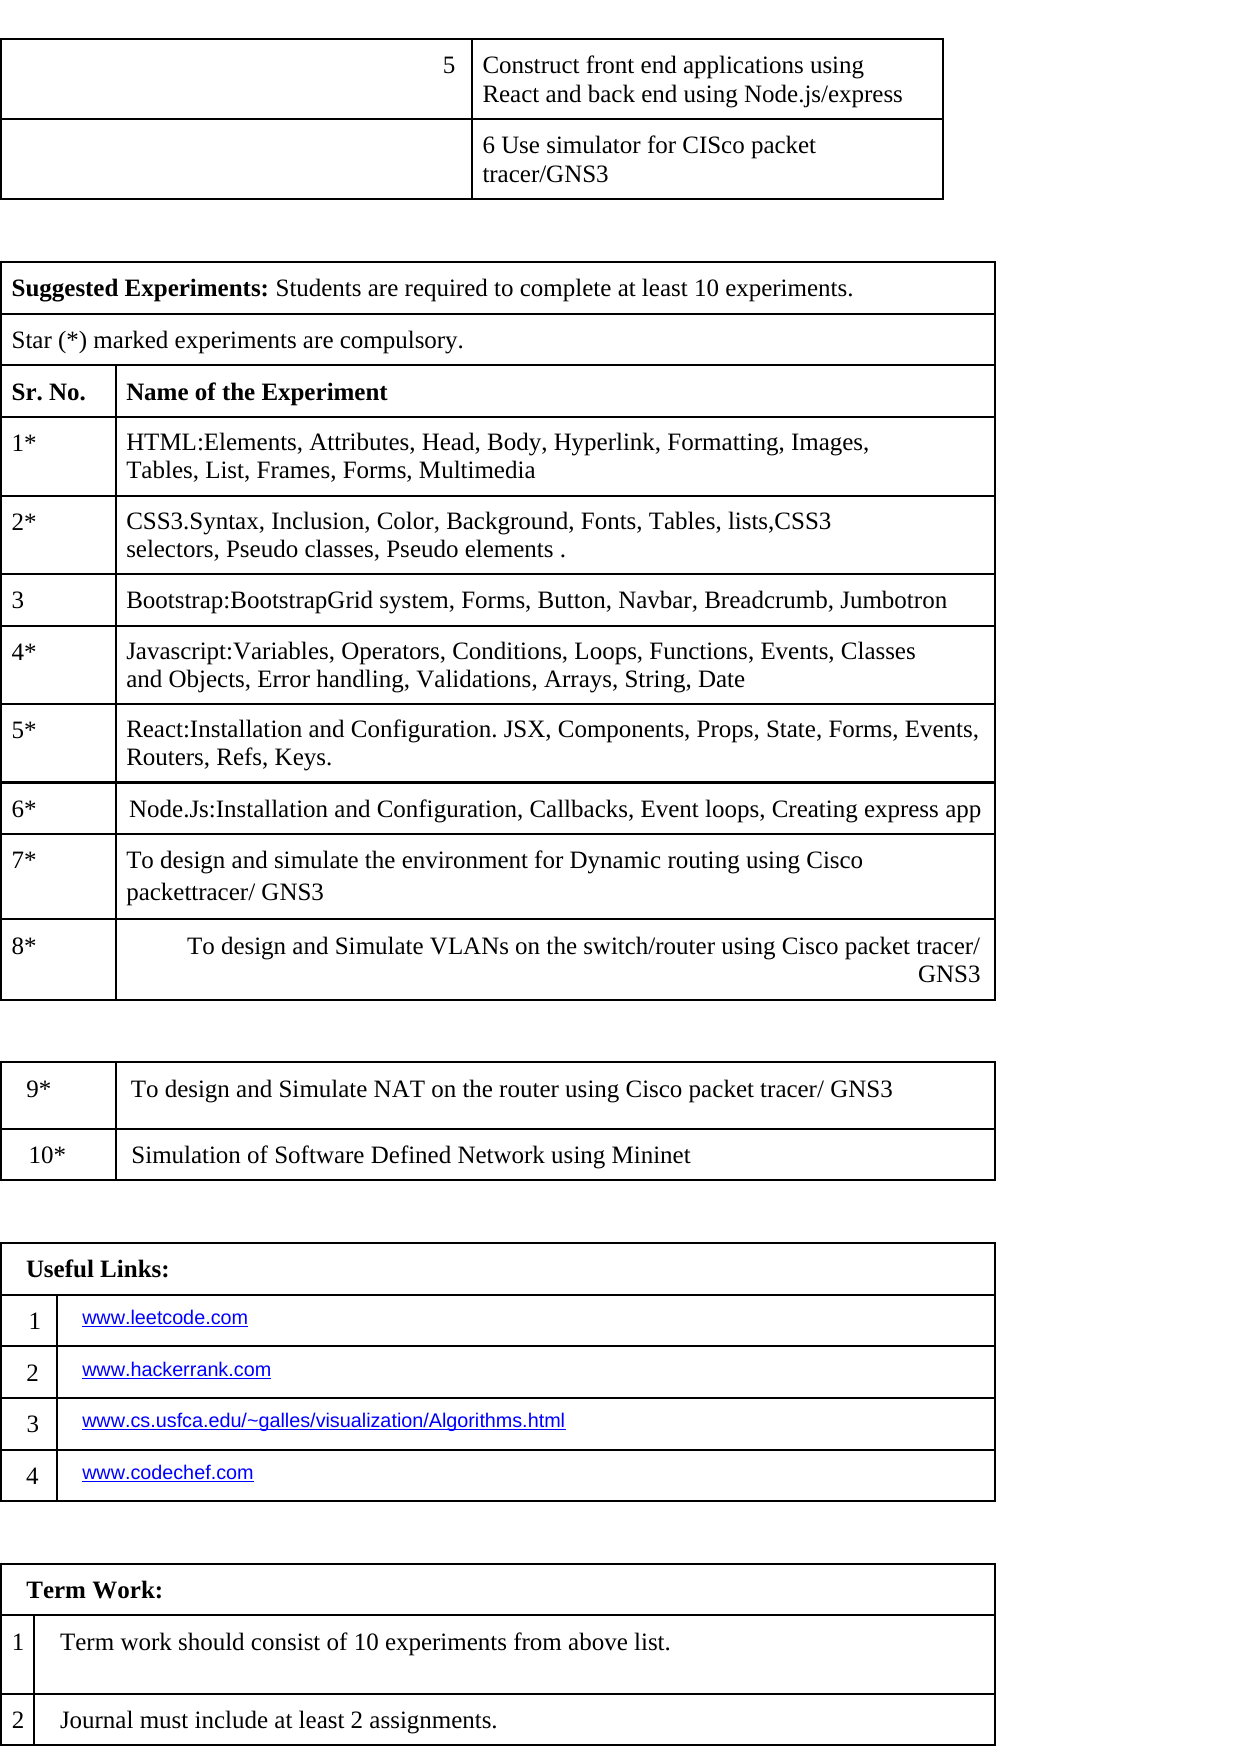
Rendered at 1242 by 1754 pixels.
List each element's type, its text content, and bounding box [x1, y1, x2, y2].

table_cell 6* [2, 784, 115, 833]
table_cell 1 [2, 1296, 56, 1345]
table_cell 8* [2, 920, 115, 999]
table_cell www.codechef.com [58, 1451, 994, 1500]
table_cell 1 [2, 1616, 33, 1692]
table_cell Javascript:Variables, Operators, Conditions, Loops, Functions, Events, Classes and Objects, Error handling, Validations, Arrays, String, Date [117, 627, 994, 703]
table_header Term Work: [2, 1565, 994, 1614]
table_cell Sr. No. [2, 366, 115, 416]
table_cell To design and Simulate VLANs on the switch/router using Cisco packet tracer/ GNS3 [117, 920, 994, 999]
table_cell 10* [2, 1130, 115, 1179]
table_cell 7* [2, 835, 115, 918]
table_cell Name of the Experiment [117, 366, 994, 416]
table_cell Star (*) marked experiments are compulsory. [2, 315, 994, 364]
table_cell 1* [2, 418, 115, 494]
table_header To design and Simulate NAT on the router using Cisco packet tracer/ GNS3 [117, 1063, 994, 1128]
table_cell 2 [2, 1347, 56, 1397]
table_cell www.cs.usfca.edu/~galles/visualization/Algorithms.html [58, 1399, 994, 1448]
table_cell 2 [2, 1695, 33, 1744]
table_cell React:Installation and Configuration. JSX, Components, Props, State, Forms, Events, Routers, Refs, Keys. [117, 705, 994, 781]
table_header Useful Links: [2, 1244, 994, 1293]
table_cell 3 [2, 1399, 56, 1448]
table_cell To design and simulate the environment for Dynamic routing using Cisco packettracer/ GNS3 [117, 835, 994, 918]
table_cell 2* [2, 497, 115, 573]
table_cell Construct front end applications using React and back end using Node.js/express [473, 40, 942, 118]
table_cell 5 [2, 40, 471, 118]
table_cell Bootstrap:BootstrapGrid system, Forms, Button, Navbar, Breadcrumb, Jumbotron [117, 575, 994, 625]
table_cell Term work should consist of 10 experiments from above list. [35, 1616, 994, 1692]
table_cell www.hackerrank.com [58, 1347, 994, 1397]
table_cell 6 Use simulator for CISco packet tracer/GNS3 [473, 120, 942, 198]
table_cell 5* [2, 705, 115, 781]
table_cell Node.Js:Installation and Configuration, Callbacks, Event loops, Creating express app [117, 784, 994, 833]
table_cell Simulation of Software Defined Network using Mininet [117, 1130, 994, 1179]
table_cell CSS3.Syntax, Inclusion, Color, Background, Fonts, Tables, lists,CSS3 selectors, Pseudo classes, Pseudo elements . [117, 497, 994, 573]
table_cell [35, 1695, 994, 1744]
table_header Suggested Experiments: Students are required to complete at least 10 experiments. [2, 263, 994, 312]
table_cell www.leetcode.com [58, 1296, 994, 1345]
table_cell 4 [2, 1451, 56, 1500]
table_cell HTML:Elements, Attributes, Head, Body, Hyperlink, Formatting, Images, Tables, List, Frames, Forms, Multimedia [117, 418, 994, 494]
table_cell 3 [2, 575, 115, 625]
table_cell [2, 120, 471, 198]
table_header 9* [2, 1063, 115, 1128]
table_cell 4* [2, 627, 115, 703]
